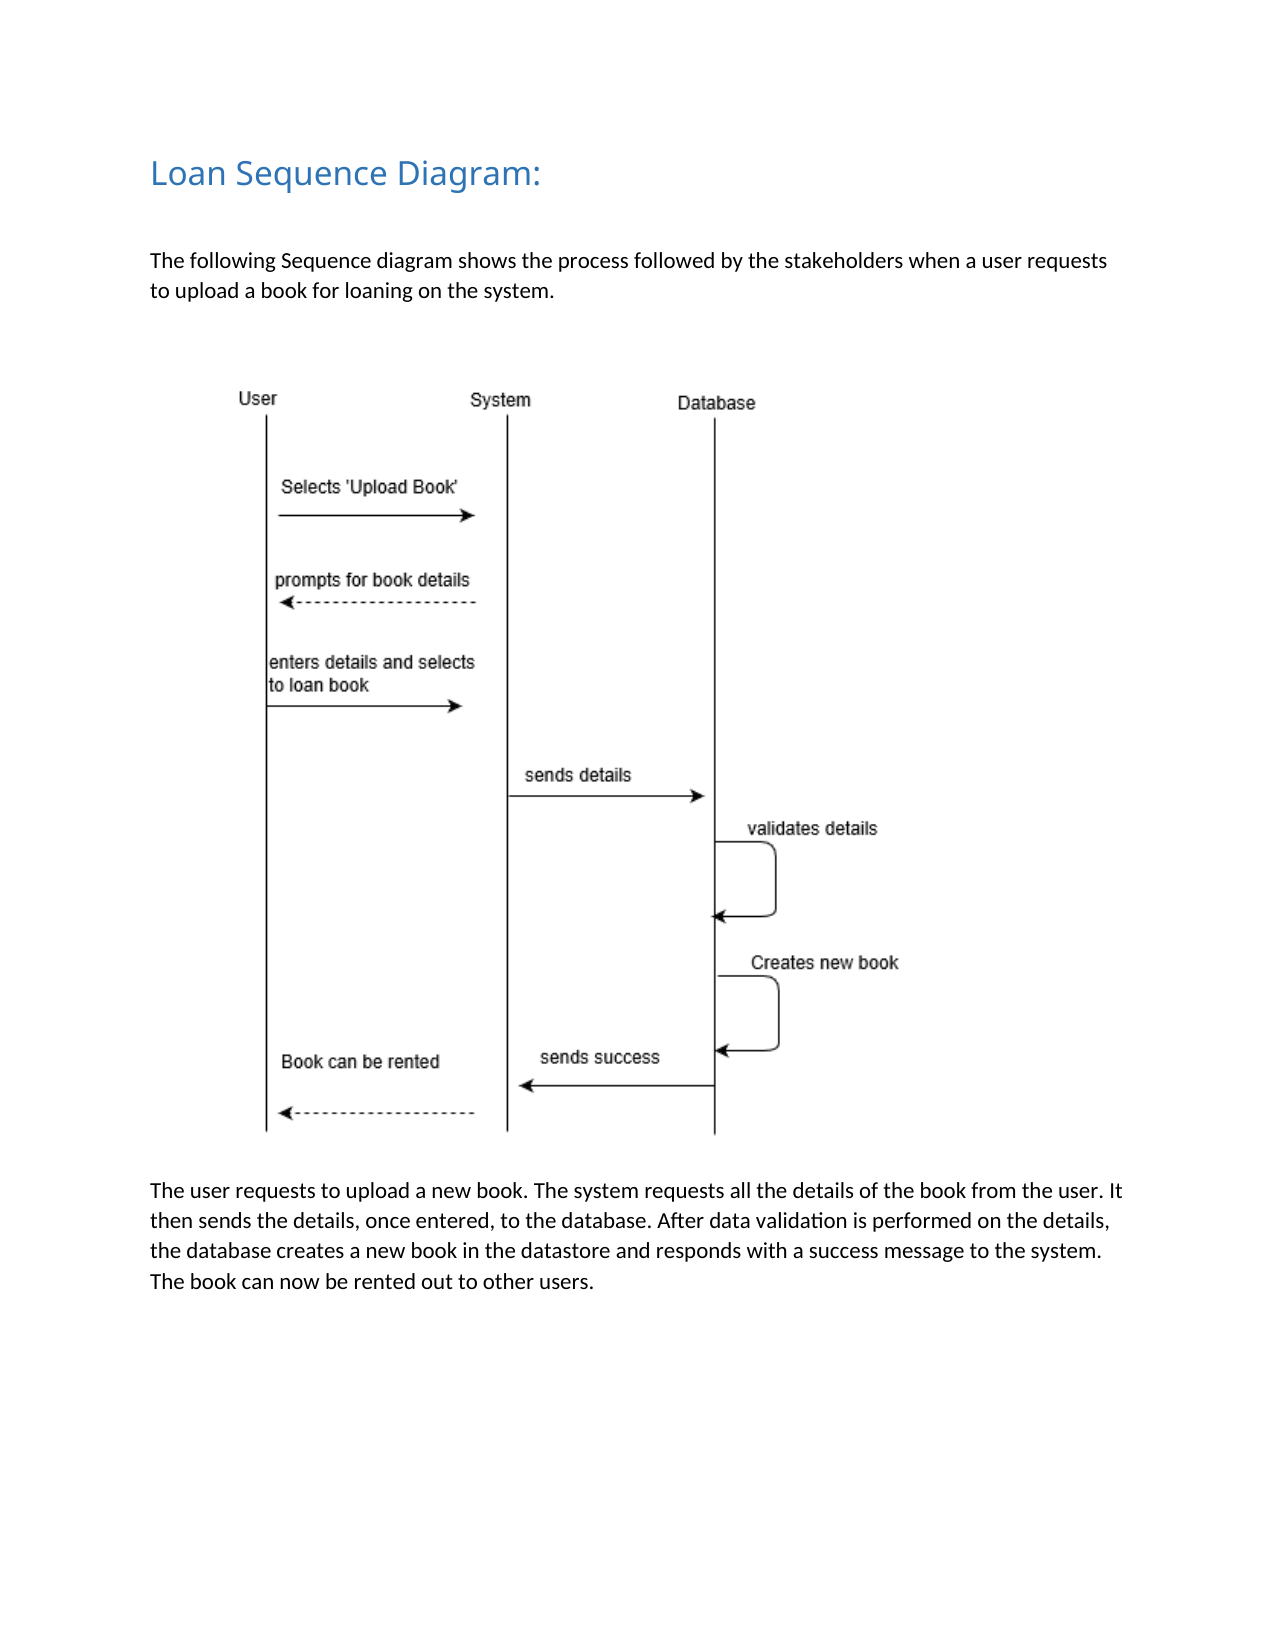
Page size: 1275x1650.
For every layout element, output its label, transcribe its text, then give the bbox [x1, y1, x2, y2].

picture [150, 369, 951, 1158]
text The user requests to upload a new book. The system requests all the details of the book from the user. It then sends the details, once entered, to the database. After data validation is performed on the details, the database creates a new book in the datastore and responds with a success message to the system. The book can now be rented out to other users. [150, 1176, 1125, 1295]
text The following Sequence diagram shows the process followed by the stakeholders when a user requests to upload a book for loaning on the system. [150, 246, 1125, 304]
subtitle Loan Sequence Diagram: [150, 150, 1125, 195]
